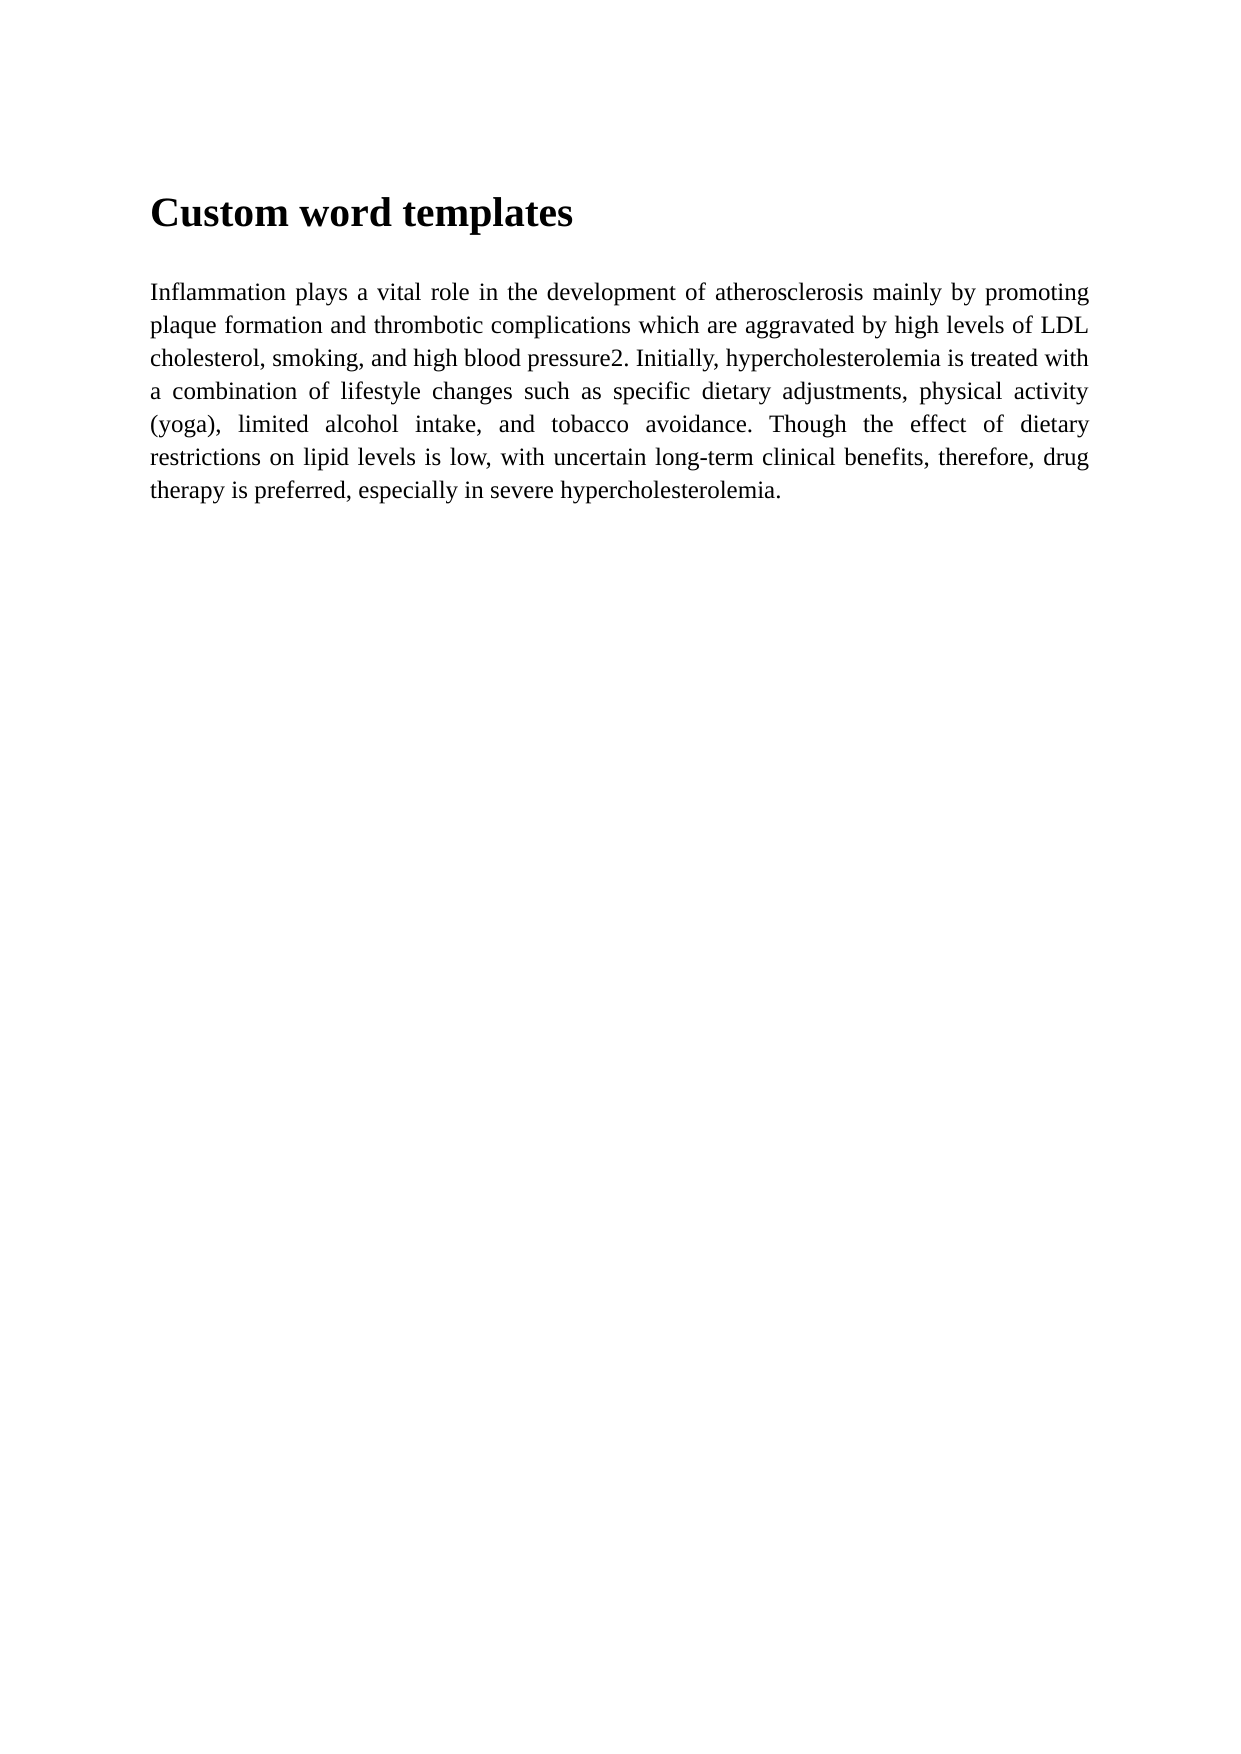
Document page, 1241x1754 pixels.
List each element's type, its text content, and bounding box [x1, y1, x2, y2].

subtitle Custom word templates [150, 187, 1090, 235]
text Inflammation plays a vital role in the development of atherosclerosis mainly by promoting plaque formation and thrombotic complications which are aggravated by high levels of LDL cholesterol, smoking, and high blood pressure2. Initially, hypercholesterolemia is treated with a combination of lifestyle changes such as specific dietary adjustments, physical activity (yoga), limited alcohol intake, and tobacco avoidance. Though the effect of dietary restrictions on lipid levels is low, with uncertain long-term clinical benefits, therefore, drug therapy is preferred, especially in severe hypercholesterolemia. [150, 277, 1090, 503]
